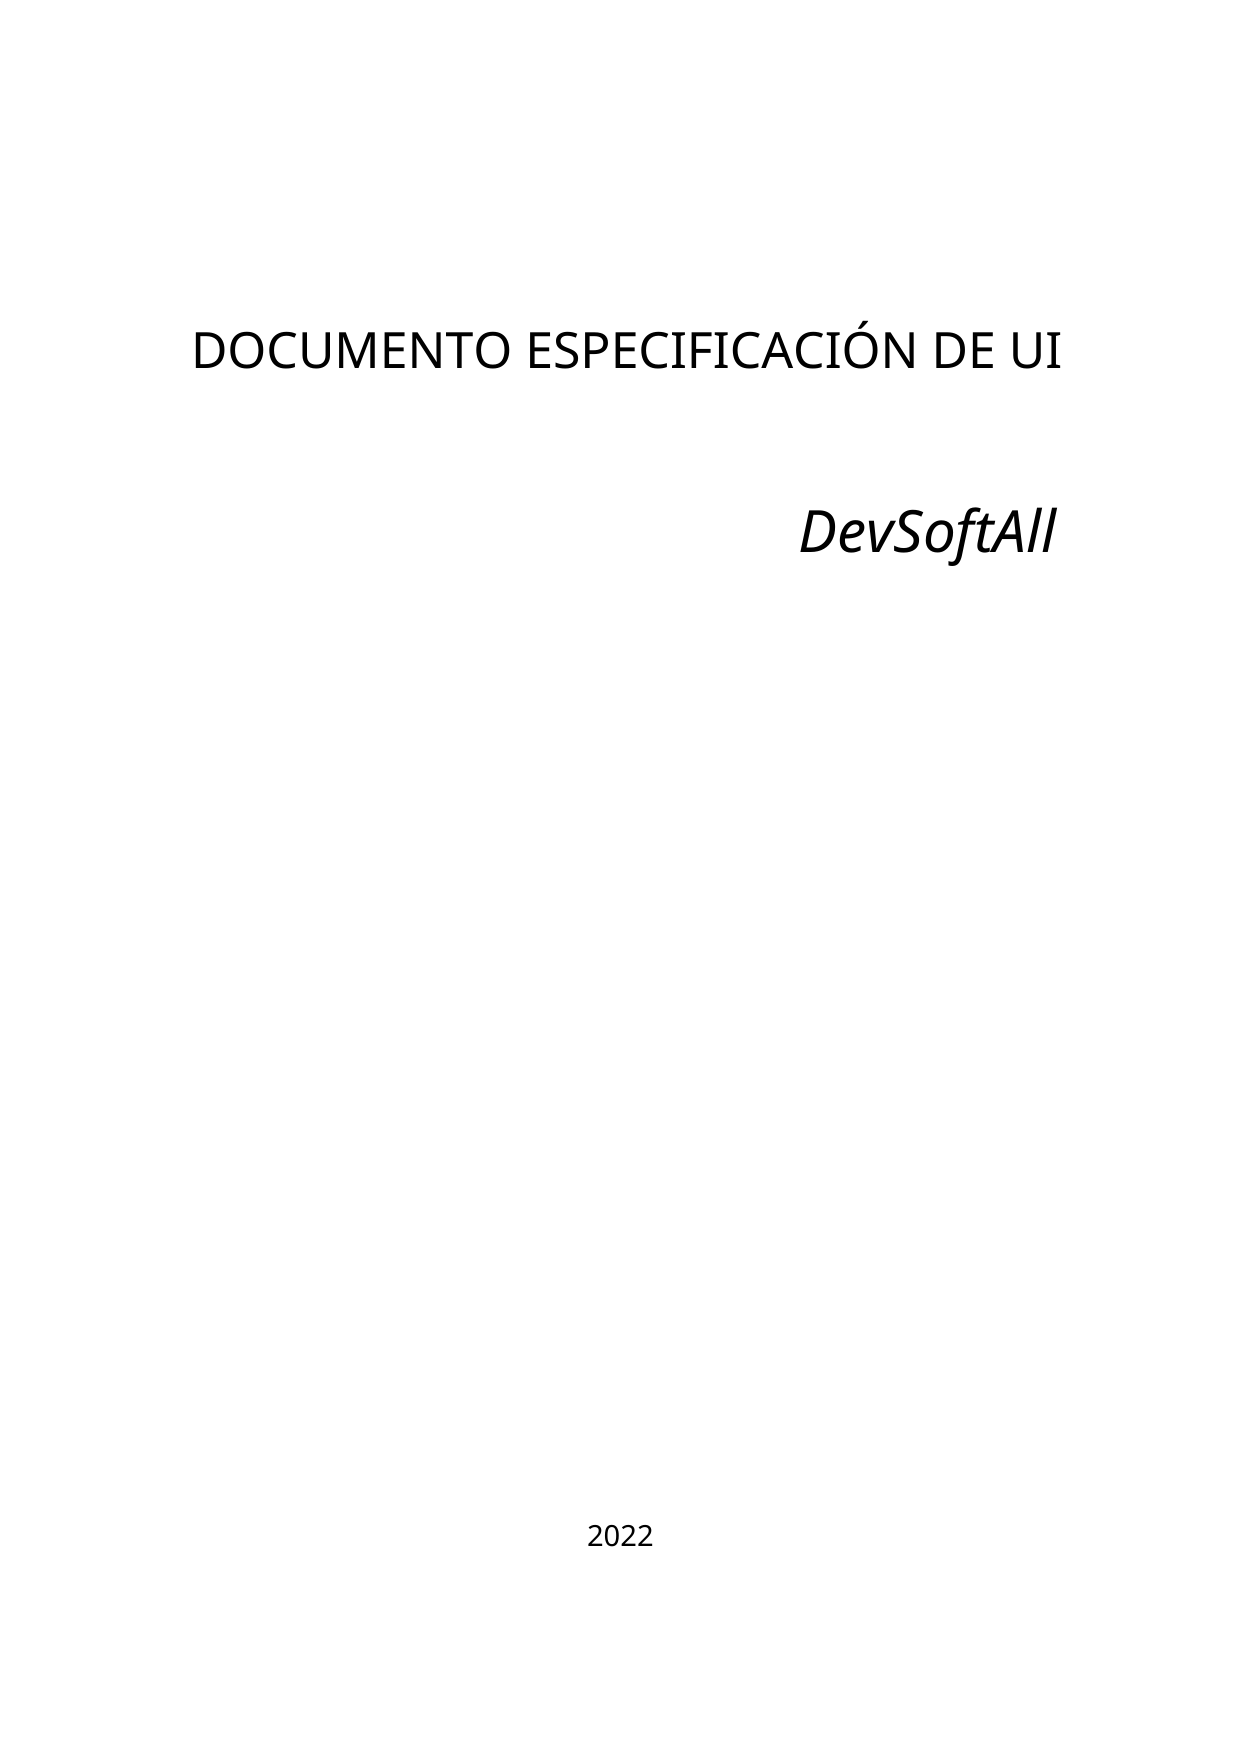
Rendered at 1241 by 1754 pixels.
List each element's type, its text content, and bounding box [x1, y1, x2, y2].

text 2022 [177, 1516, 1063, 1555]
text DevSoftAll [177, 490, 1063, 569]
text DOCUMENTO ESPECIFICACIÓN DE UI [177, 316, 1063, 384]
